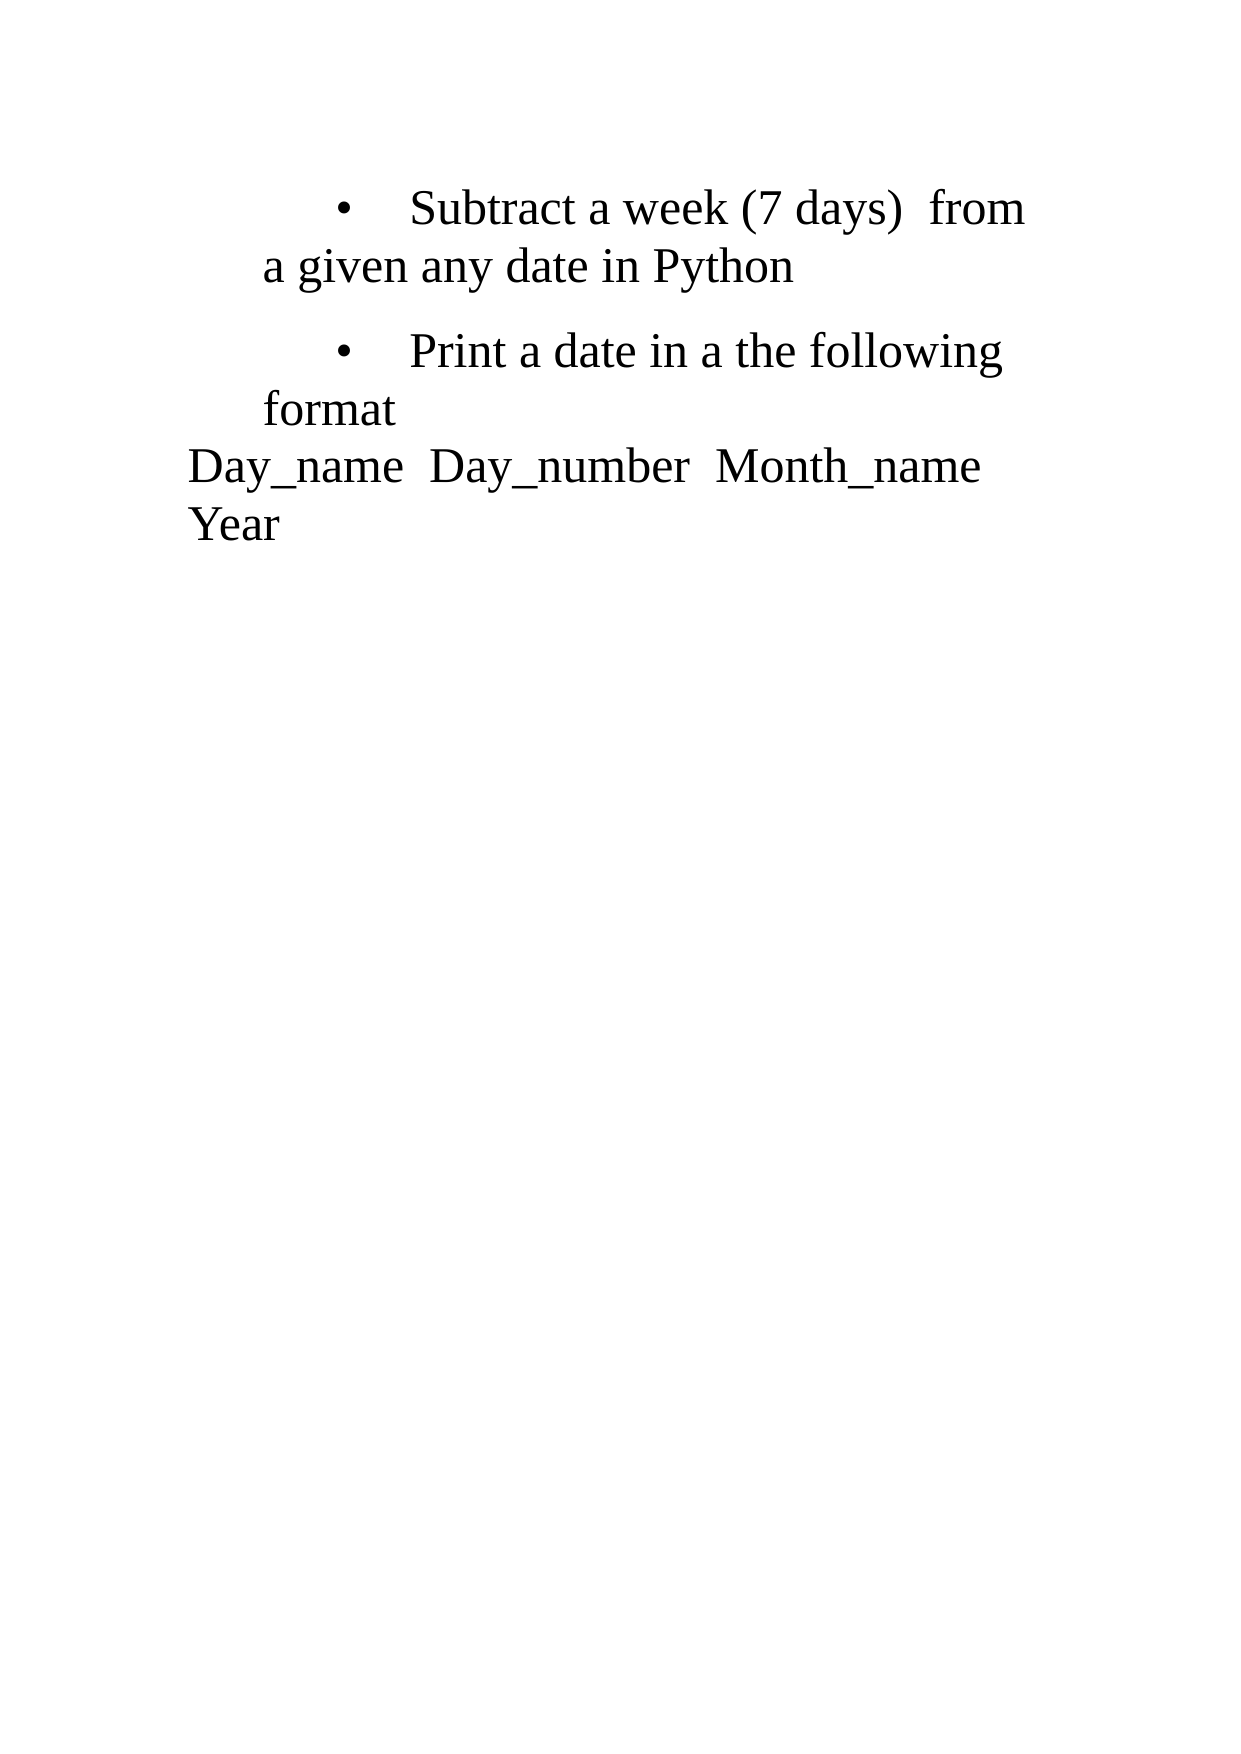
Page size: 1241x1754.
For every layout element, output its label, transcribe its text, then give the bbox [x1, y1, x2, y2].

text • Print a date in a the following format [262, 322, 1053, 437]
text • Subtract a week (7 days) from a given any date in Python [262, 179, 1053, 294]
text Day_name Day_number Month_name Year [187, 437, 1053, 552]
